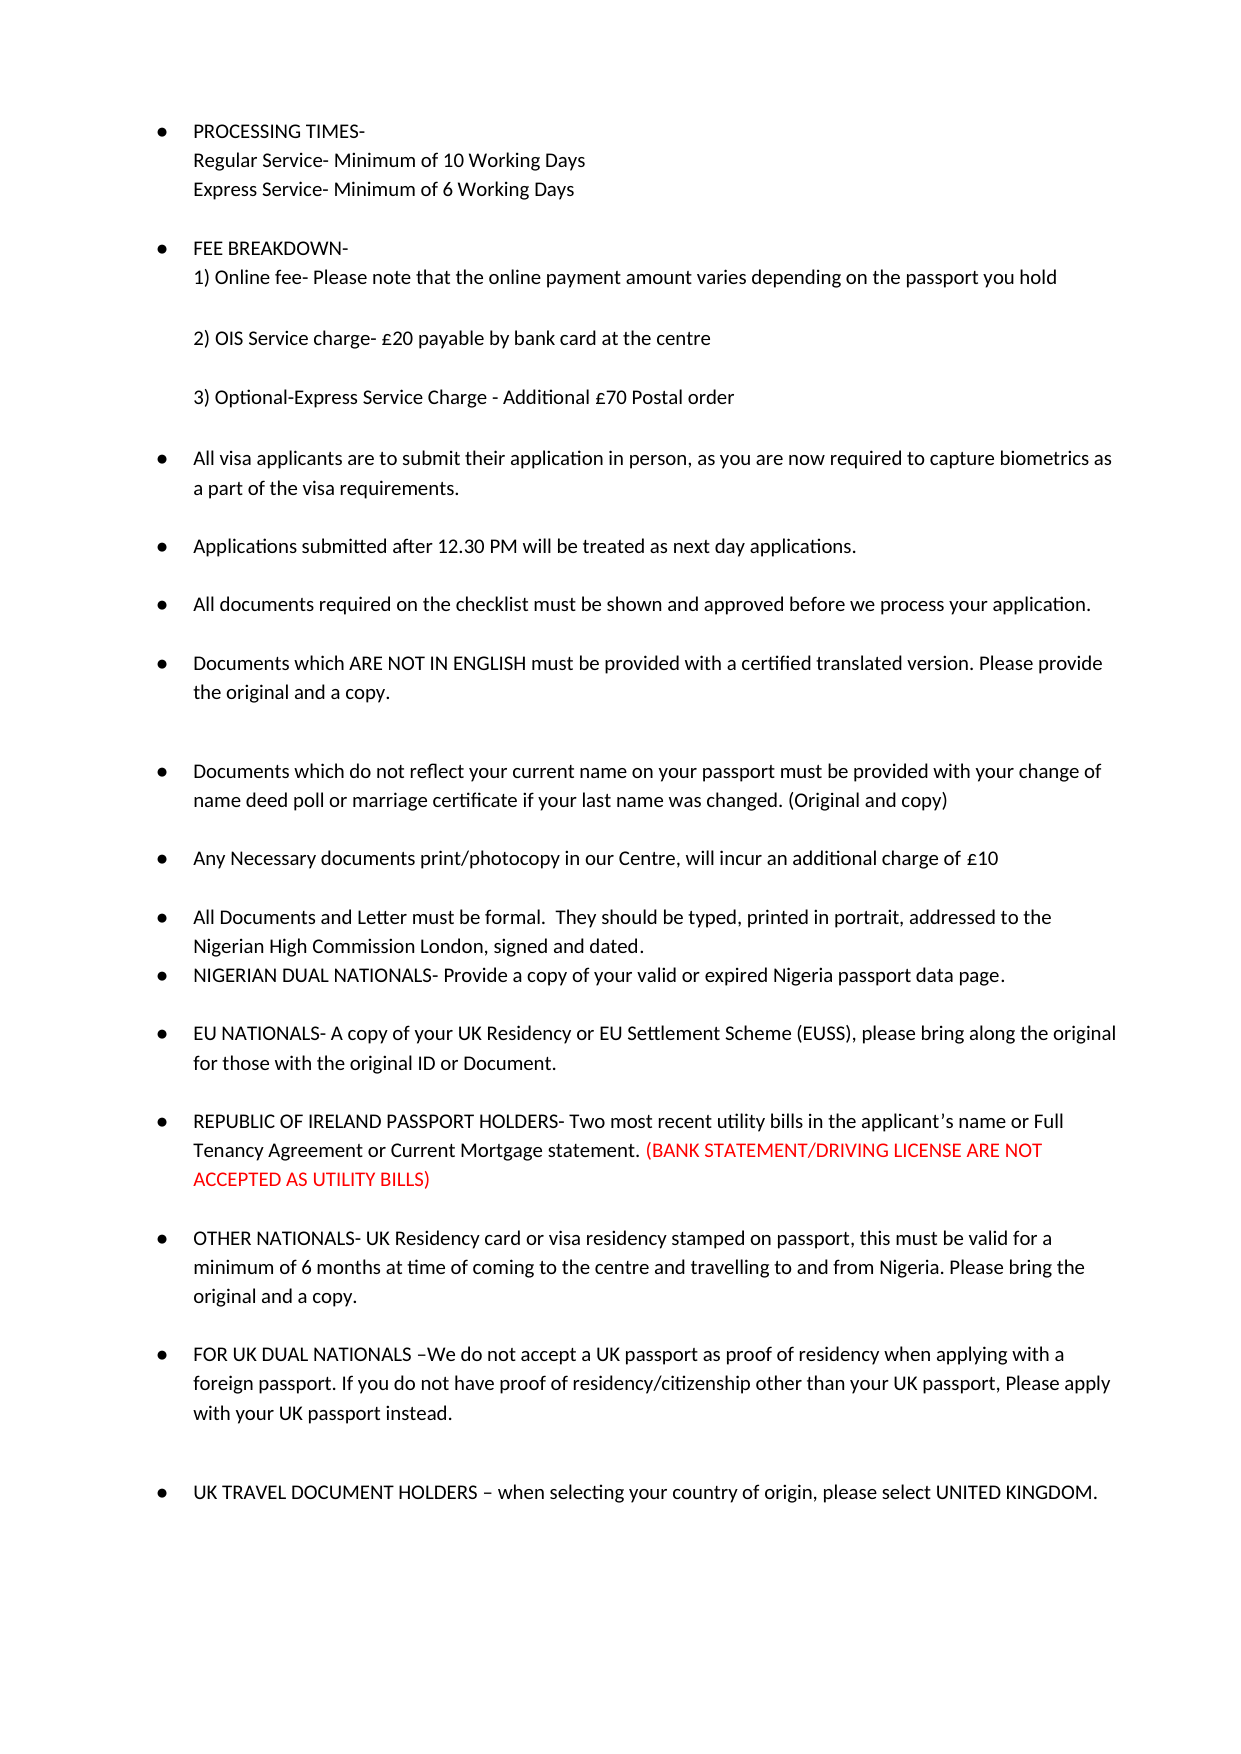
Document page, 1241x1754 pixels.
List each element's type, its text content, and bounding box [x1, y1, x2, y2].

list Documents which do not reflect your current name on your passport must be provided with your change of name deed poll or marriage certificate if your last name was changed. (Original and copy) [156, 758, 1122, 813]
list Any Necessary documents print/photocopy in our Centre, will incur an additional charge of £10 [156, 846, 1122, 871]
list All visa applicants are to submit their application in person, as you are now required to capture biometrics as a part of the visa requirements. [156, 446, 1122, 500]
list EU NATIONALS- A copy of your UK Residency or EU Settlement Scheme (EUSS), please bring along the original for those with the original ID or Document. [156, 1021, 1122, 1075]
text 2) OIS Service charge- £20 payable by bank card at the centre 3) Optional-Express Service Charge - Additional £70 Postal order [193, 326, 1122, 409]
list Documents which ARE NOT IN ENGLISH must be provided with a certified translated version. Please provide the original and a copy. [156, 650, 1122, 704]
text Express Service- Minimum of 6 Working Days [193, 176, 1122, 202]
list UK TRAVEL DOCUMENT HOLDERS – when selecting your country of origin, please select UNITED KINGDOM. [156, 1479, 1122, 1504]
list FOR UK DUAL NATIONALS –We do not accept a UK passport as proof of residency when applying with a foreign passport. If you do not have proof of residency/citizenship other than your UK passport, Please apply with your UK passport instead. [156, 1341, 1122, 1425]
list FEE BREAKDOWN- 1) Online fee- Please note that the online payment amount varies depending on the passport you hold [156, 235, 1122, 289]
list All Documents and Letter must be formal. They should be typed, printed in portrait, addressed to the Nigerian High Commission London, signed and dated. [156, 904, 1122, 958]
list PROCESSING TIMES- [156, 118, 1122, 143]
list All documents required on the checklist must be shown and approved before we process your application. [156, 591, 1122, 617]
list NIGERIAN DUAL NATIONALS- Provide a copy of your valid or expired Nigeria passport data page. [156, 962, 1122, 988]
list REPUBLIC OF IRELAND PASSPORT HOLDERS- Two most recent utility bills in the applicant’s name or Full Tenancy Agreement or Current Mortgage statement. (BANK STATEMENT/DRIVING LICENSE ARE NOT ACCEPTED AS UTILITY BILLS) [156, 1108, 1122, 1192]
list OTHER NATIONALS- UK Residency card or visa residency stamped on passport, this must be valid for a minimum of 6 months at time of coming to the centre and travelling to and from Nigeria. Please bring the original and a copy. [156, 1225, 1122, 1308]
list Applications submitted after 12.30 PM will be treated as next day applications. [156, 533, 1122, 558]
text Regular Service- Minimum of 10 Working Days [193, 147, 1122, 173]
